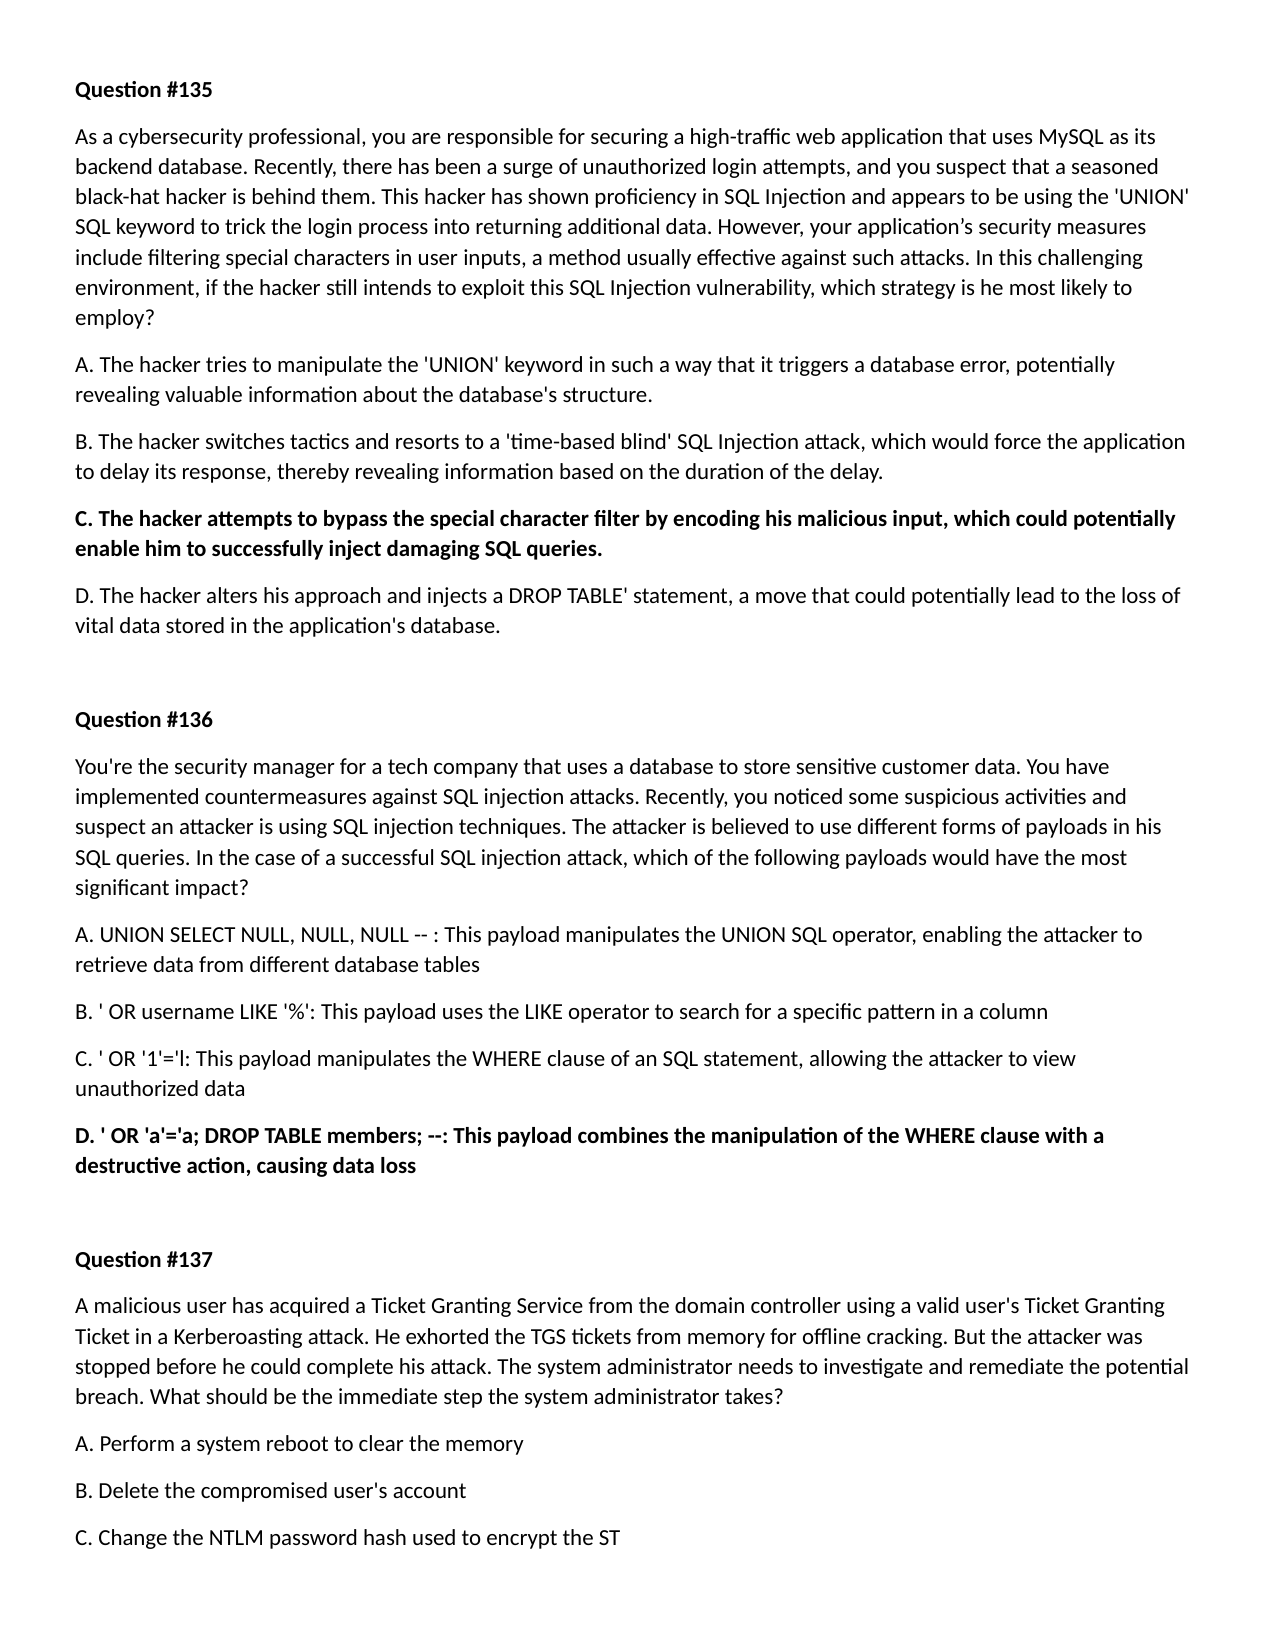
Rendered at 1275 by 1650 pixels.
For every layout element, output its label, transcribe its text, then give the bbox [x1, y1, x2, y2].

text C. Change the NTLM password hash used to encrypt the ST [75, 1523, 1200, 1551]
text A. Perform a system reboot to clear the memory [75, 1429, 1200, 1457]
text B. ' OR username LIKE '%': This payload uses the LIKE operator to search for a specific pattern in a column [75, 997, 1200, 1025]
text Question #135 [75, 75, 1200, 103]
text A. UNION SELECT NULL, NULL, NULL -- : This payload manipulates the UNION SQL operator, enabling the attacker to retrieve data from different database tables [75, 920, 1200, 978]
text A malicious user has acquired a Ticket Granting Service from the domain controller using a valid user's Ticket Granting Ticket in a Kerberoasting attack. He exhorted the TGS tickets from memory for offline cracking. But the attacker was stopped before he could complete his attack. The system administrator needs to investigate and remediate the potential breach. What should be the immediate step the system administrator takes? [75, 1292, 1200, 1410]
text C. The hacker attempts to bypass the special character filter by encoding his malicious input, which could potentially enable him to successfully inject damaging SQL queries. [75, 504, 1200, 562]
text B. Delete the compromised user's account [75, 1476, 1200, 1504]
text B. The hacker switches tactics and resorts to a 'time-based blind' SQL Injection attack, which would force the application to delay its response, thereby revealing information based on the duration of the delay. [75, 427, 1200, 485]
text As a cybersecurity professional, you are responsible for securing a high-traffic web application that uses MySQL as its backend database. Recently, there has been a surge of unauthorized login attempts, and you suspect that a seasoned black-hat hacker is behind them. This hacker has shown proficiency in SQL Injection and appears to be using the 'UNION' SQL keyword to trick the login process into returning additional data. However, your application’s security measures include filtering special characters in user inputs, a method usually effective against such attacks. In this challenging environment, if the hacker still intends to exploit this SQL Injection vulnerability, which strategy is he most likely to employ? [75, 122, 1200, 331]
text A. The hacker tries to manipulate the 'UNION' keyword in such a way that it triggers a database error, potentially revealing valuable information about the database's structure. [75, 350, 1200, 408]
text C. ' OR '1'='l: This payload manipulates the WHERE clause of an SQL statement, allowing the attacker to view unauthorized data [75, 1044, 1200, 1102]
text D. ' OR 'a'='a; DROP TABLE members; --: This payload combines the manipulation of the WHERE clause with a destructive action, causing data loss [75, 1121, 1200, 1179]
text Question #136 [75, 705, 1200, 733]
text D. The hacker alters his approach and injects a DROP TABLE' statement, a move that could potentially lead to the loss of vital data stored in the application's database. [75, 581, 1200, 639]
text You're the security manager for a tech company that uses a database to store sensitive customer data. You have implemented countermeasures against SQL injection attacks. Recently, you noticed some suspicious activities and suspect an attacker is using SQL injection techniques. The attacker is believed to use different forms of payloads in his SQL queries. In the case of a successful SQL injection attack, which of the following payloads would have the most significant impact? [75, 752, 1200, 901]
text Question #137 [75, 1245, 1200, 1273]
